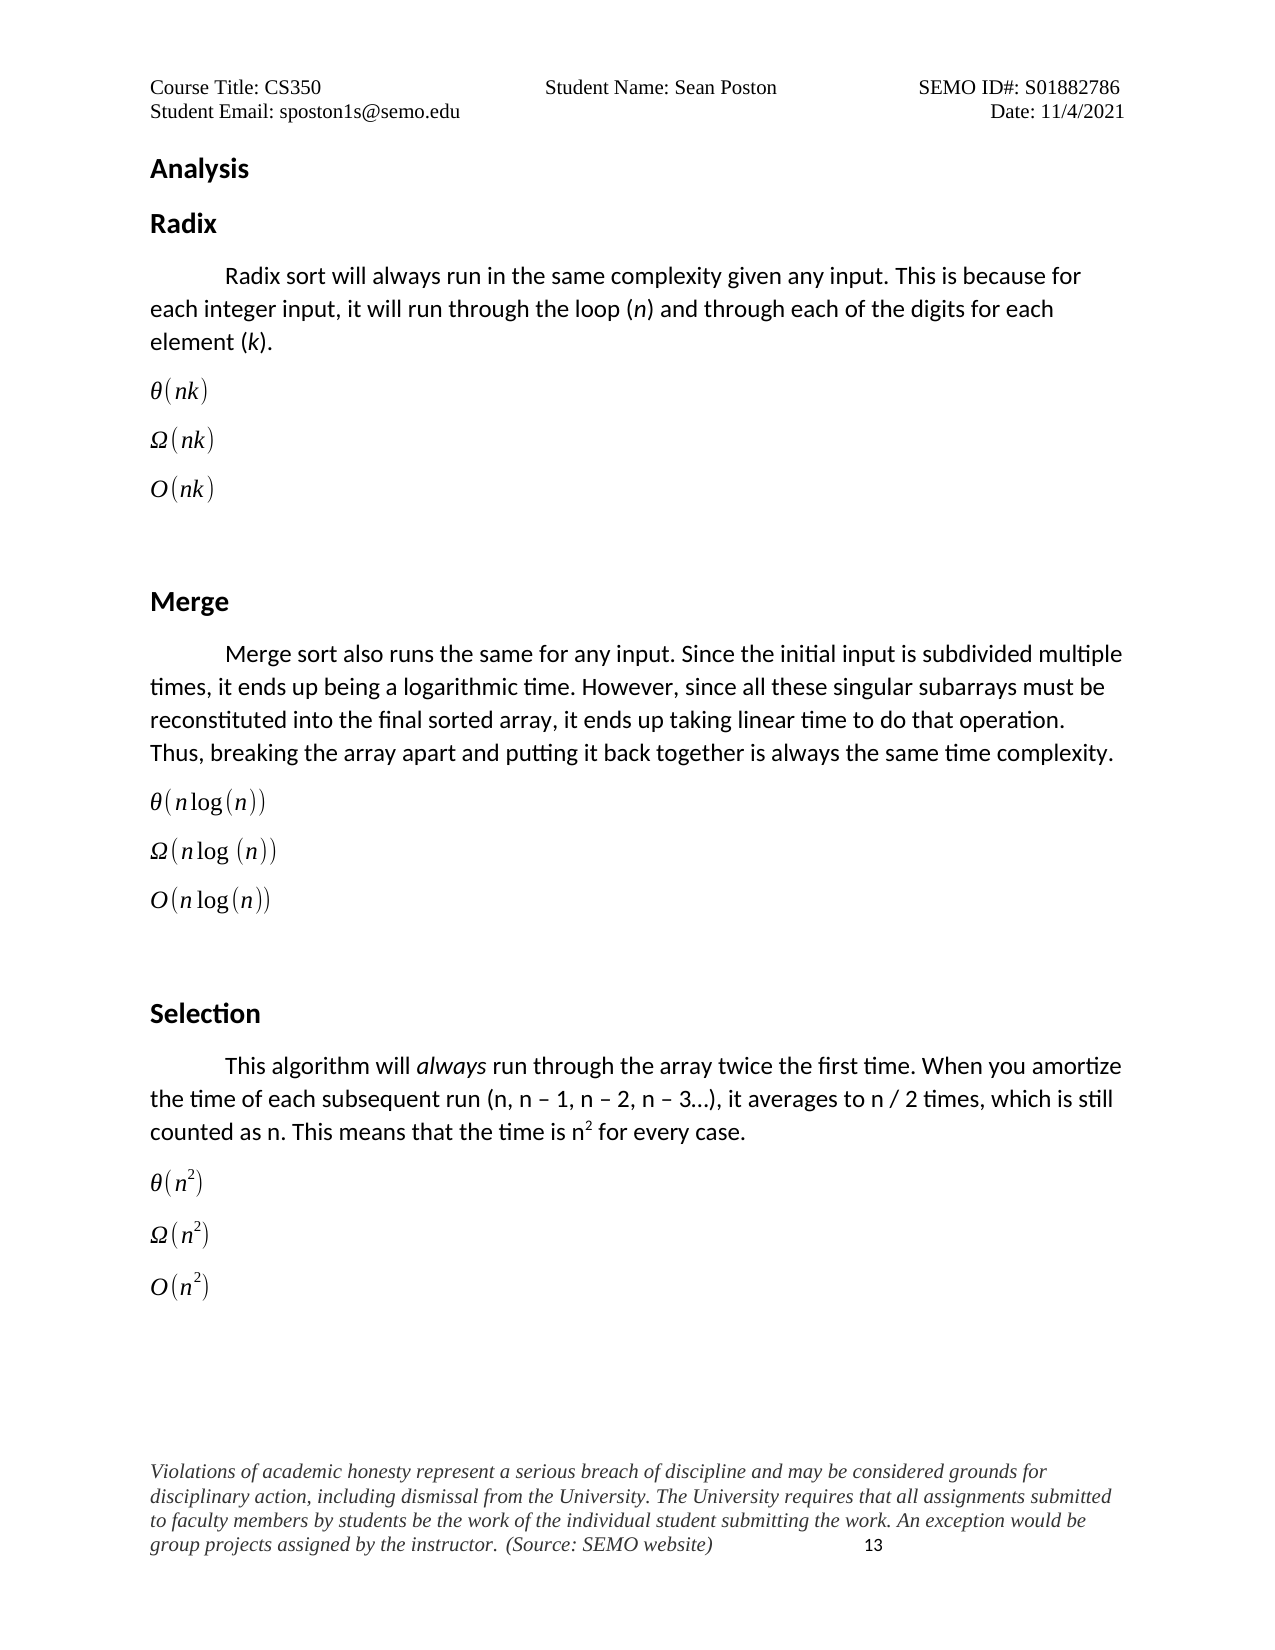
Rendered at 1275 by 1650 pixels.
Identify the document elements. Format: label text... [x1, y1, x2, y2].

text Selection [150, 995, 1125, 1031]
text This algorithm will always run through the array twice the first time. When you amortize the time of each subsequent run (n, n – 1, n – 2, n – 3…), it averages to n / 2 times, which is still counted as n. This means that the time is n2 for every case. [150, 1050, 1125, 1146]
text Radix [150, 205, 1125, 241]
text Merge sort also runs the same for any input. Since the initial input is subdivided multiple times, it ends up being a logarithmic time. However, since all these singular subarrays must be reconstituted into the final sorted array, it ends up taking linear time to do that operation. Thus, breaking the array apart and putting it back together is always the same time complexity. [150, 639, 1125, 768]
text Analysis [150, 150, 1125, 186]
text Merge [150, 583, 1125, 619]
text Radix sort will always run in the same complexity given any input. This is because for each integer input, it will run through the loop (n) and through each of the digits for each element (k). [150, 260, 1125, 357]
